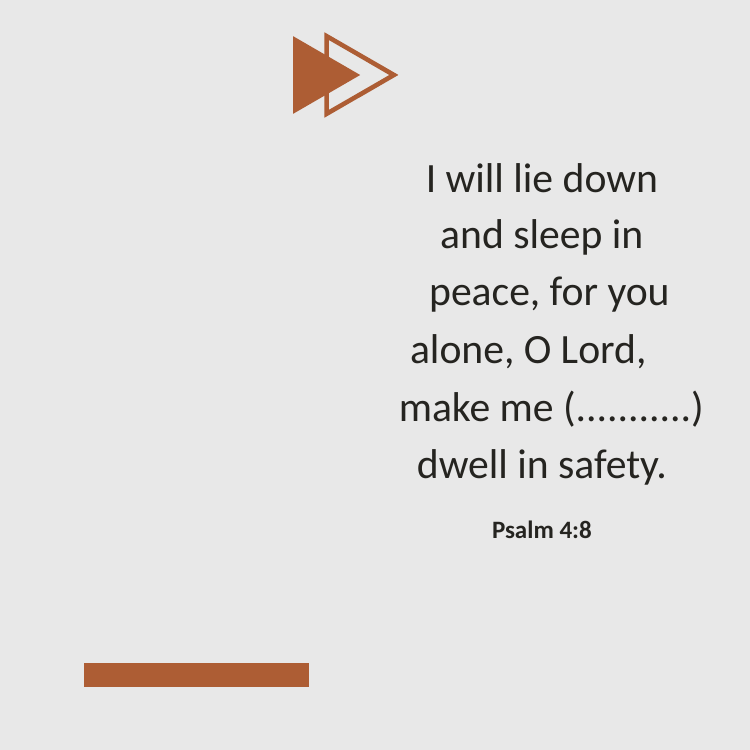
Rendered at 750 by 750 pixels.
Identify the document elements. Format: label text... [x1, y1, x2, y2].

text alone, O Lord, [410, 323, 710, 374]
text Psalm 4:8 [388, 514, 695, 544]
text peace, for you [429, 265, 710, 316]
text I will lie down and sleep in [397, 152, 686, 259]
text dwell in safety. [397, 438, 686, 489]
text make me (...........) [398, 381, 710, 432]
